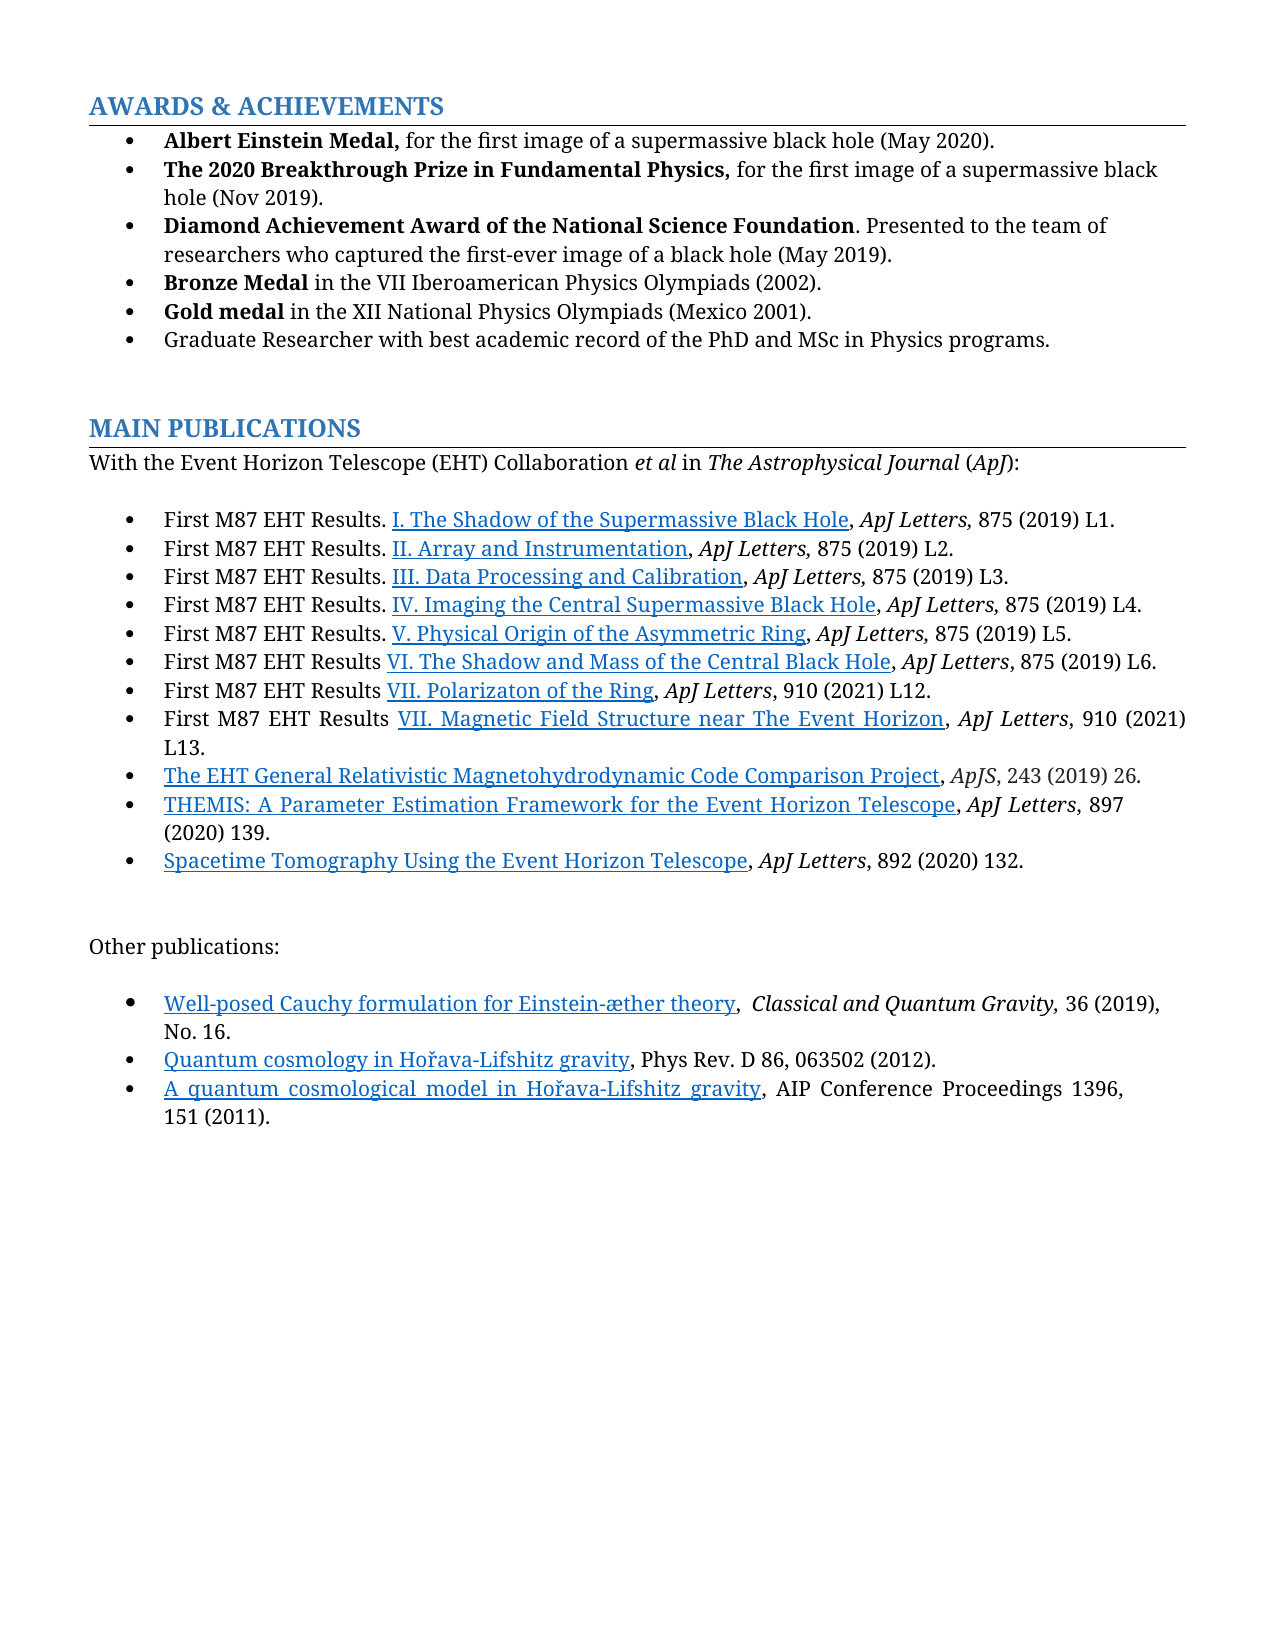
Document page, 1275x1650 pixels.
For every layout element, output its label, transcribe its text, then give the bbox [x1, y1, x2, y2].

list Quantum cosmology in Hořava-Lifshitz gravity, Phys Rev. D 86, 063502 (2012). [126, 1046, 1124, 1074]
list First M87 EHT Results VII. Polarizaton of the Ring, ApJ Letters, 910 (2021) L12. [126, 676, 1186, 704]
list The EHT General Relativistic Magnetohydrodynamic Code Comparison Project, ApJS, 243 (2019) 26. [126, 761, 1186, 790]
list First M87 EHT Results. II. Array and Instrumentation, ApJ Letters, 875 (2019) L2. [126, 534, 1186, 562]
list Gold medal in the XII National Physics Olympiads (Mexico 2001). [126, 297, 1186, 325]
list THEMIS: A Parameter Estimation Framework for the Event Horizon Telescope, ApJ Letters, 897 (2020) 139. [126, 790, 1124, 847]
list Diamond Achievement Award of the National Science Foundation. Presented to the team of researchers who captured the first-ever image of a black hole (May 2019). [126, 212, 1186, 268]
text Other publications: [89, 932, 1186, 960]
list Graduate Researcher with best academic record of the PhD and MSc in Physics programs. [126, 325, 1186, 354]
list First M87 EHT Results. I. The Shadow of the Supermassive Black Hole, ApJ Letters, 875 (2019) L1. [126, 505, 1186, 534]
text With the Event Horizon Telescope (EHT) Collaboration et al in The Astrophysical Journal (ApJ): [89, 448, 1186, 477]
list The 2020 Breakthrough Prize in Fundamental Physics, for the first image of a supermassive black hole (Nov 2019). [126, 155, 1186, 212]
list First M87 EHT Results VI. The Shadow and Mass of the Central Black Hole, ApJ Letters, 875 (2019) L6. [126, 647, 1186, 676]
list First M87 EHT Results. V. Physical Origin of the Asymmetric Ring, ApJ Letters, 875 (2019) L5. [126, 619, 1186, 647]
list First M87 EHT Results VII. Magnetic Field Structure near The Event Horizon, ApJ Letters, 910 (2021) L13. [126, 704, 1186, 761]
text MAIN PUBLICATIONS [89, 411, 1186, 447]
list First M87 EHT Results. IV. Imaging the Central Supermassive Black Hole, ApJ Letters, 875 (2019) L4. [126, 591, 1186, 619]
list Albert Einstein Medal, for the first image of a supermassive black hole (May 2020). [126, 126, 1186, 155]
list A quantum cosmological model in Hořava‐Lifshitz gravity, AIP Conference Proceedings 1396, 151 (2011). [126, 1074, 1124, 1131]
text AWARDS & ACHIEVEMENTS [89, 89, 1186, 125]
list First M87 EHT Results. III. Data Processing and Calibration, ApJ Letters, 875 (2019) L3. [126, 562, 1186, 591]
list Spacetime Tomography Using the Event Horizon Telescope, ApJ Letters, 892 (2020) 132. [126, 847, 1124, 875]
list Bronze Medal in the VII Iberoamerican Physics Olympiads (2002). [126, 268, 1186, 297]
list Well-posed Cauchy formulation for Einstein-æther theory, Classical and Quantum Gravity, 36 (2019), No. 16. [126, 989, 1186, 1046]
